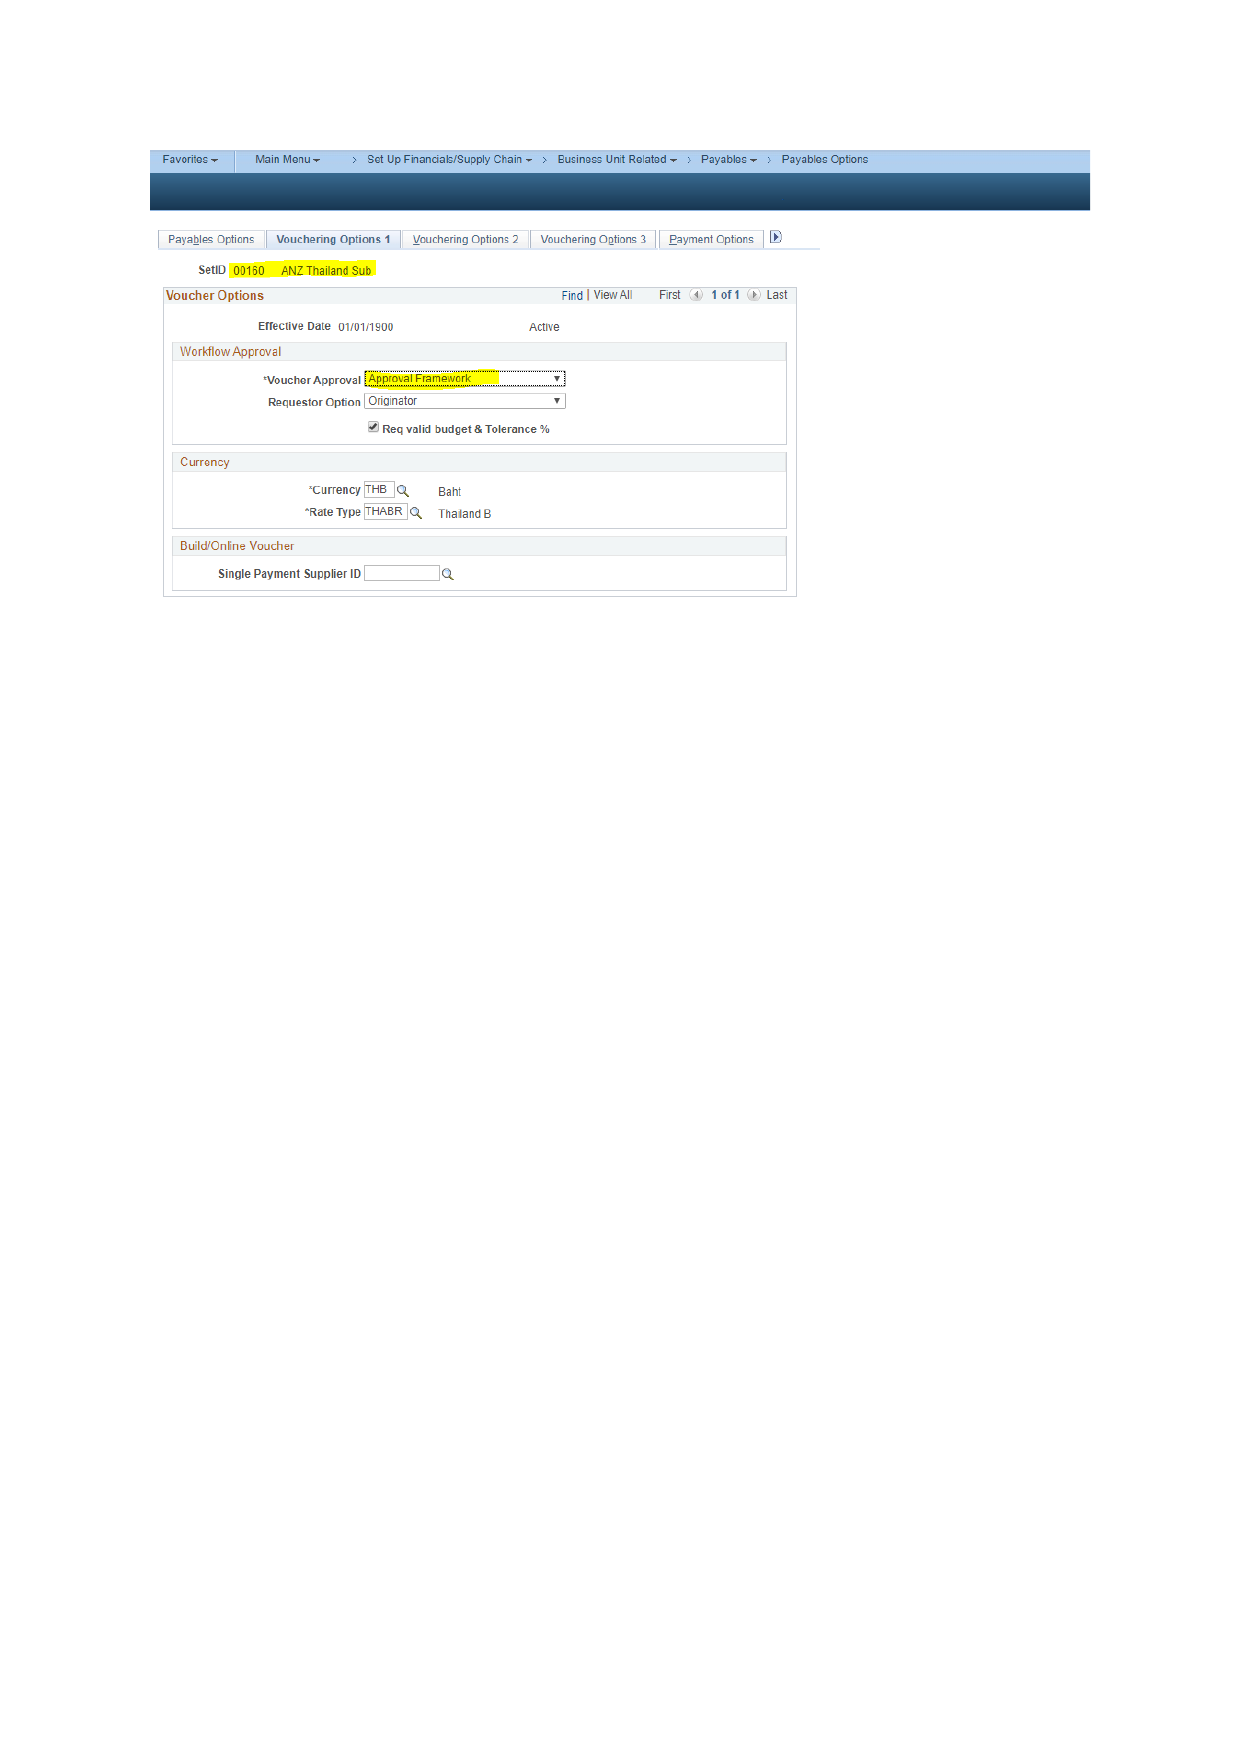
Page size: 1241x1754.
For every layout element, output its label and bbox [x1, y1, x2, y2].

picture [150, 150, 1091, 638]
